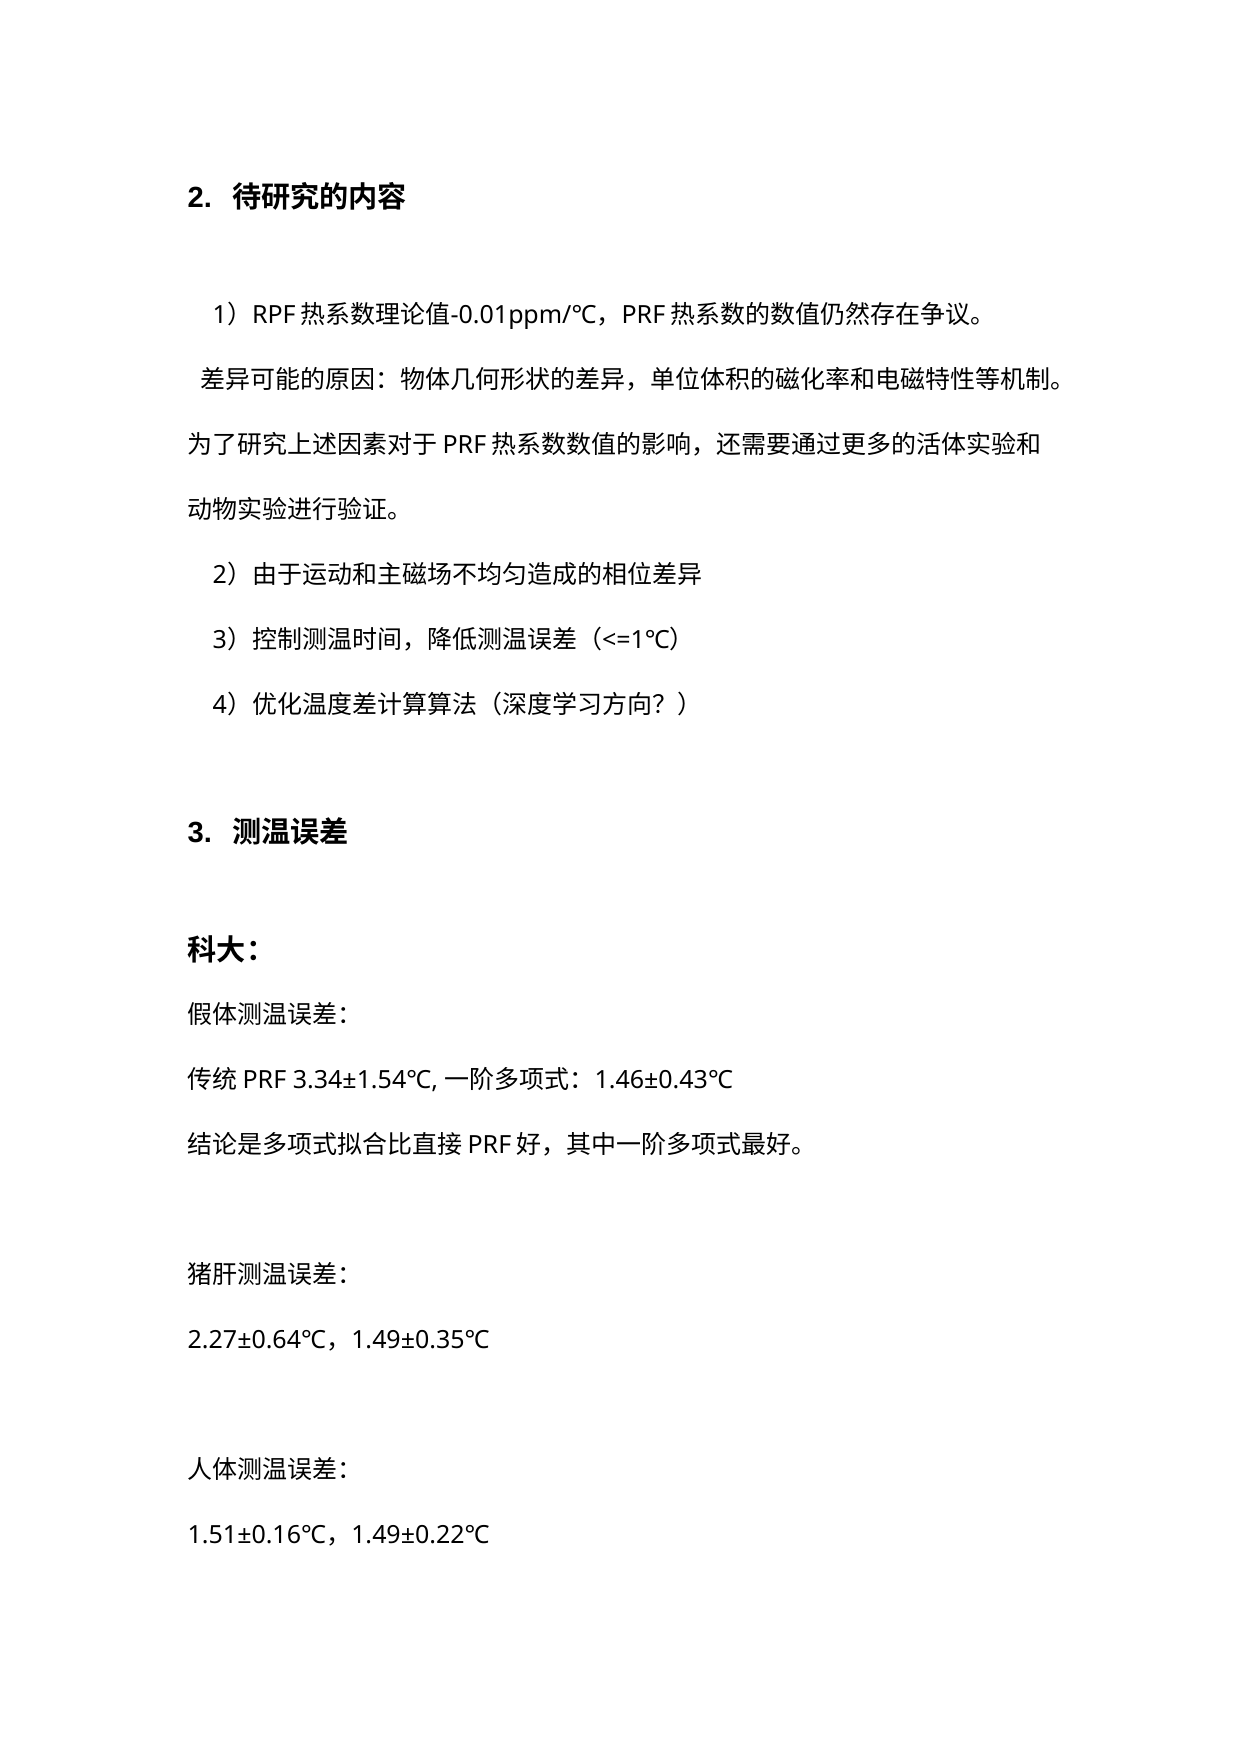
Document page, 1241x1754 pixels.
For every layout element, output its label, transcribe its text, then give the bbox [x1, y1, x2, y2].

subtitle 测温误差 [187, 797, 1053, 862]
text 1.51±0.16℃，1.49±0.22℃ [187, 1501, 1053, 1566]
text 猪肝测温误差： [187, 1241, 1053, 1306]
text 假体测温误差： [187, 981, 1053, 1046]
list 优化温度差计算算法（深度学习方向？） [187, 670, 1053, 735]
text 差异可能的原因：物体几何形状的差异，单位体积的磁化率和电磁特性等机制。为了研究上述因素对于PRF热系数数值的影响，还需要通过更多的活体实验和动物实验进行验证。 [187, 345, 1053, 540]
text 结论是多项式拟合比直接PRF好，其中一阶多项式最好。 [187, 1111, 1053, 1176]
text 1）RPF热系数理论值-0.01ppm/℃，PRF热系数的数值仍然存在争议。 [187, 280, 1053, 345]
text 人体测温误差： [187, 1436, 1053, 1501]
text 科大： [187, 916, 1053, 981]
text 2.27±0.64℃，1.49±0.35℃ [187, 1306, 1053, 1371]
list 由于运动和主磁场不均匀造成的相位差异 [187, 540, 1053, 605]
text 传统PRF 3.34±1.54℃, 一阶多项式：1.46±0.43℃ [187, 1046, 1053, 1111]
subtitle 待研究的内容 [187, 162, 1053, 227]
list 控制测温时间，降低测温误差（<=1℃） [187, 605, 1053, 670]
